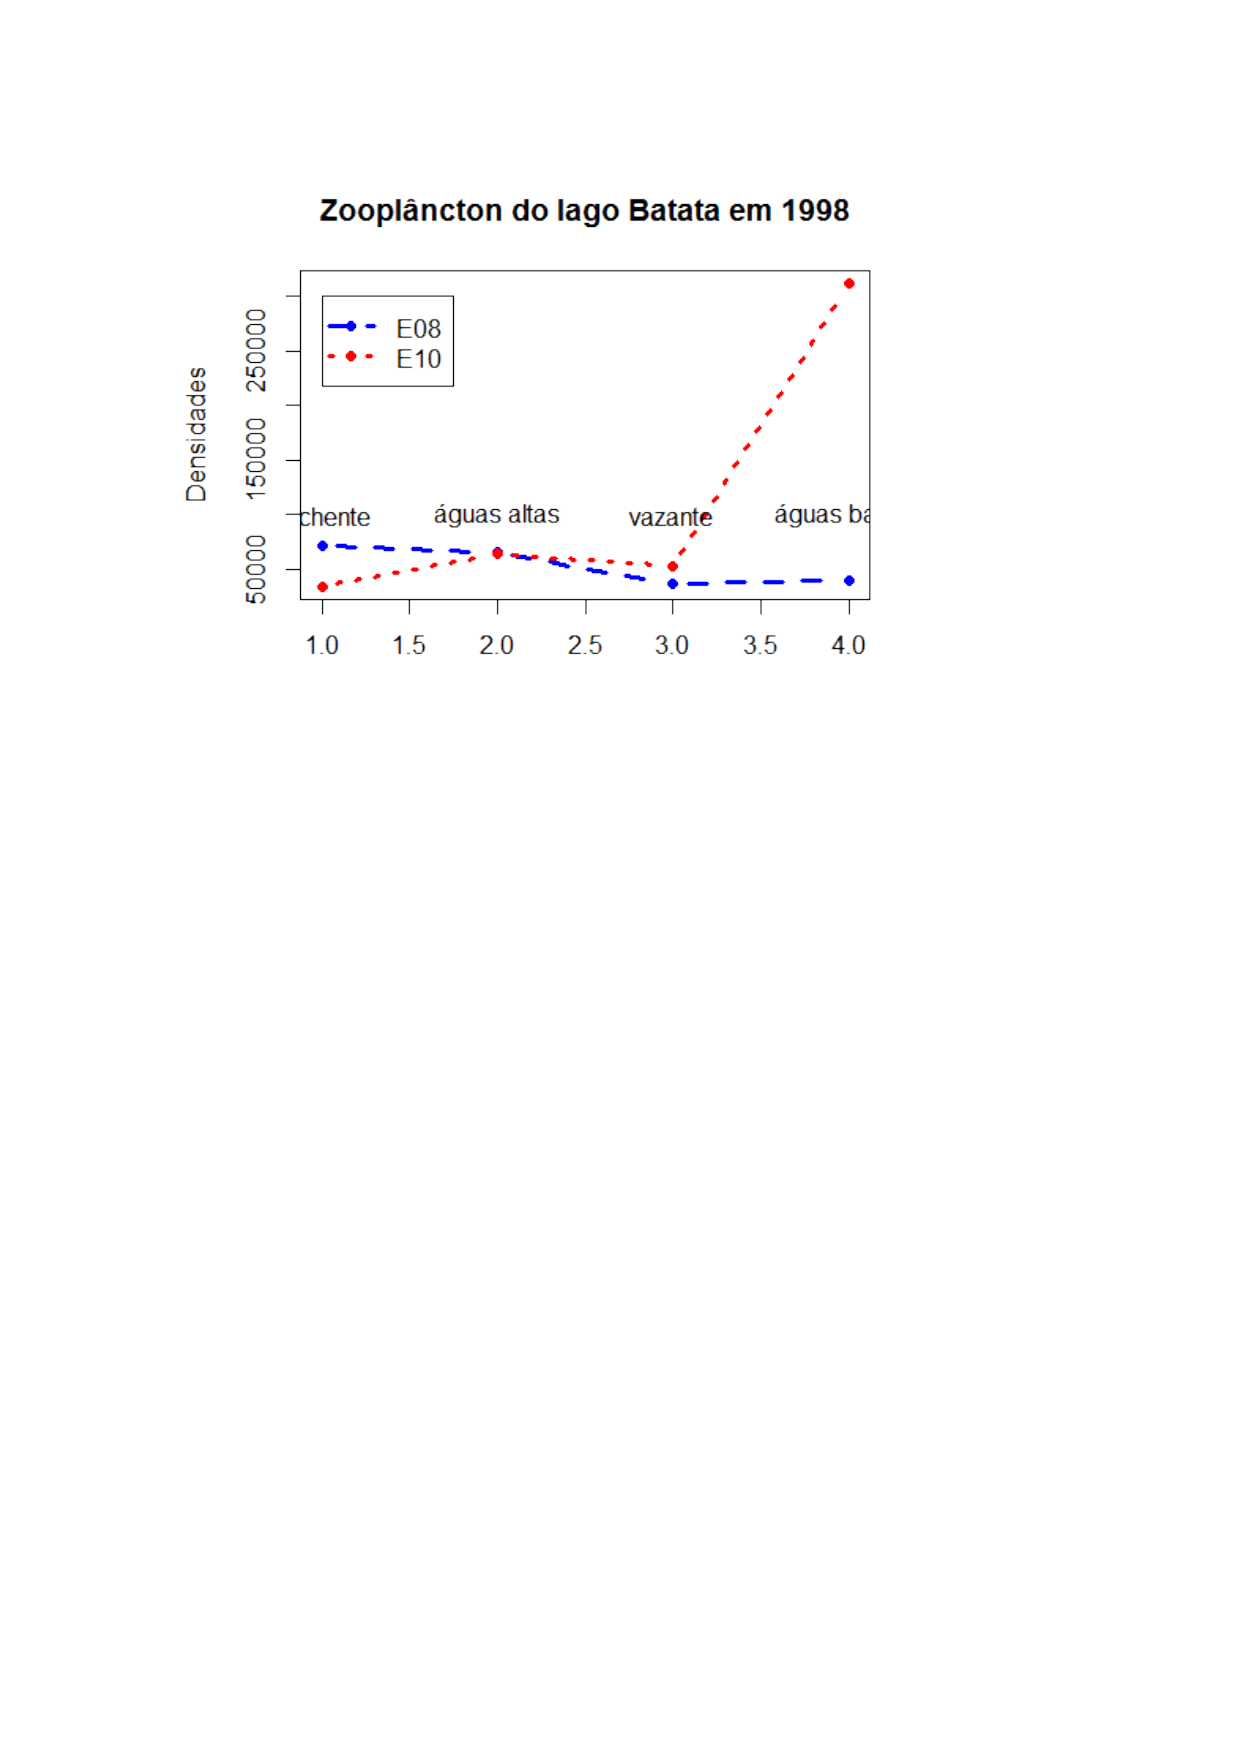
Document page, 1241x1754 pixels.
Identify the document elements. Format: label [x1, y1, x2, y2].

picture [177, 147, 934, 754]
